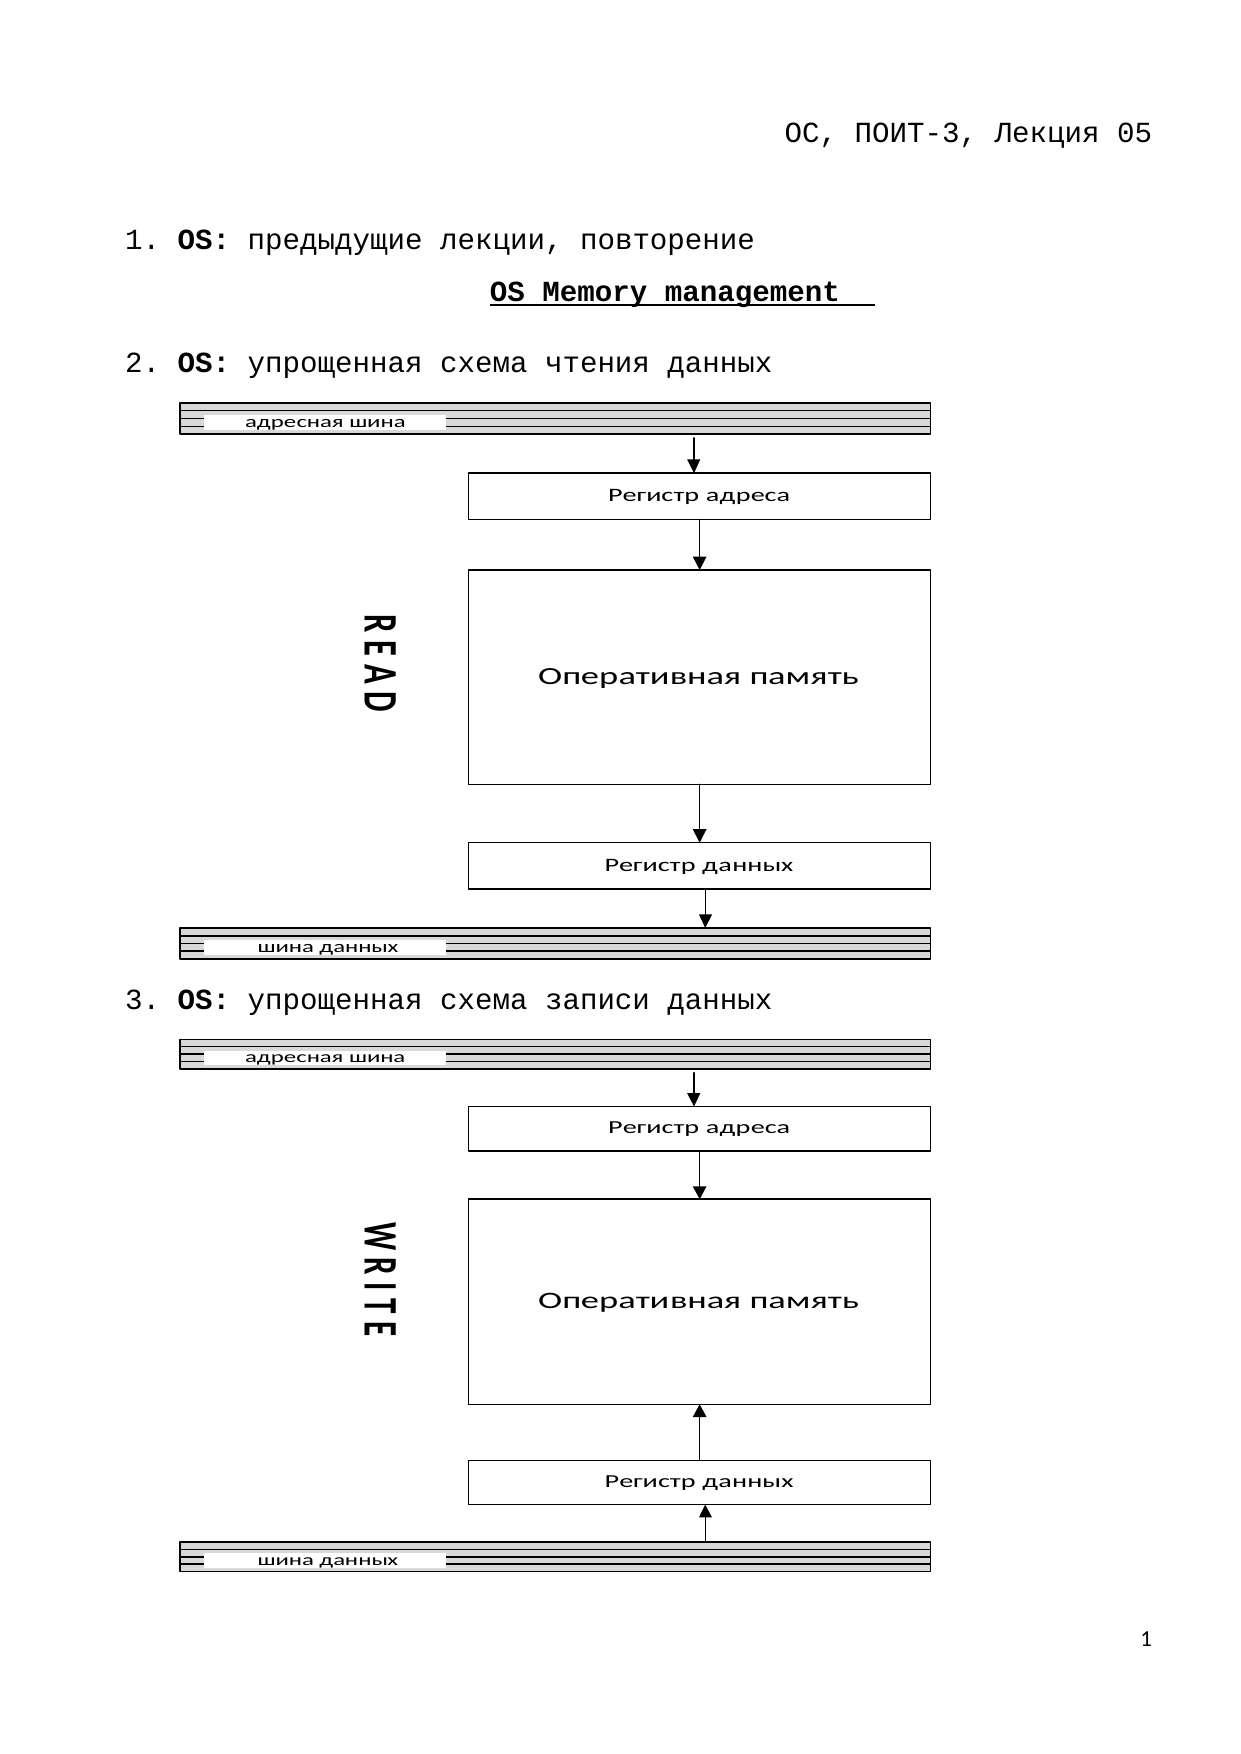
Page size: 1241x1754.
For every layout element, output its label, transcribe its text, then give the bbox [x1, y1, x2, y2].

list OS: упрощенная схема записи данных [177, 985, 1152, 1018]
list OS: предыдущие лекции, повторение [177, 225, 1152, 258]
text ОС, ПОИТ-3, Лекция 05 [177, 118, 1152, 151]
text OS Memory management [177, 277, 1152, 310]
list OS: упрощенная схема чтения данных [177, 348, 1152, 382]
